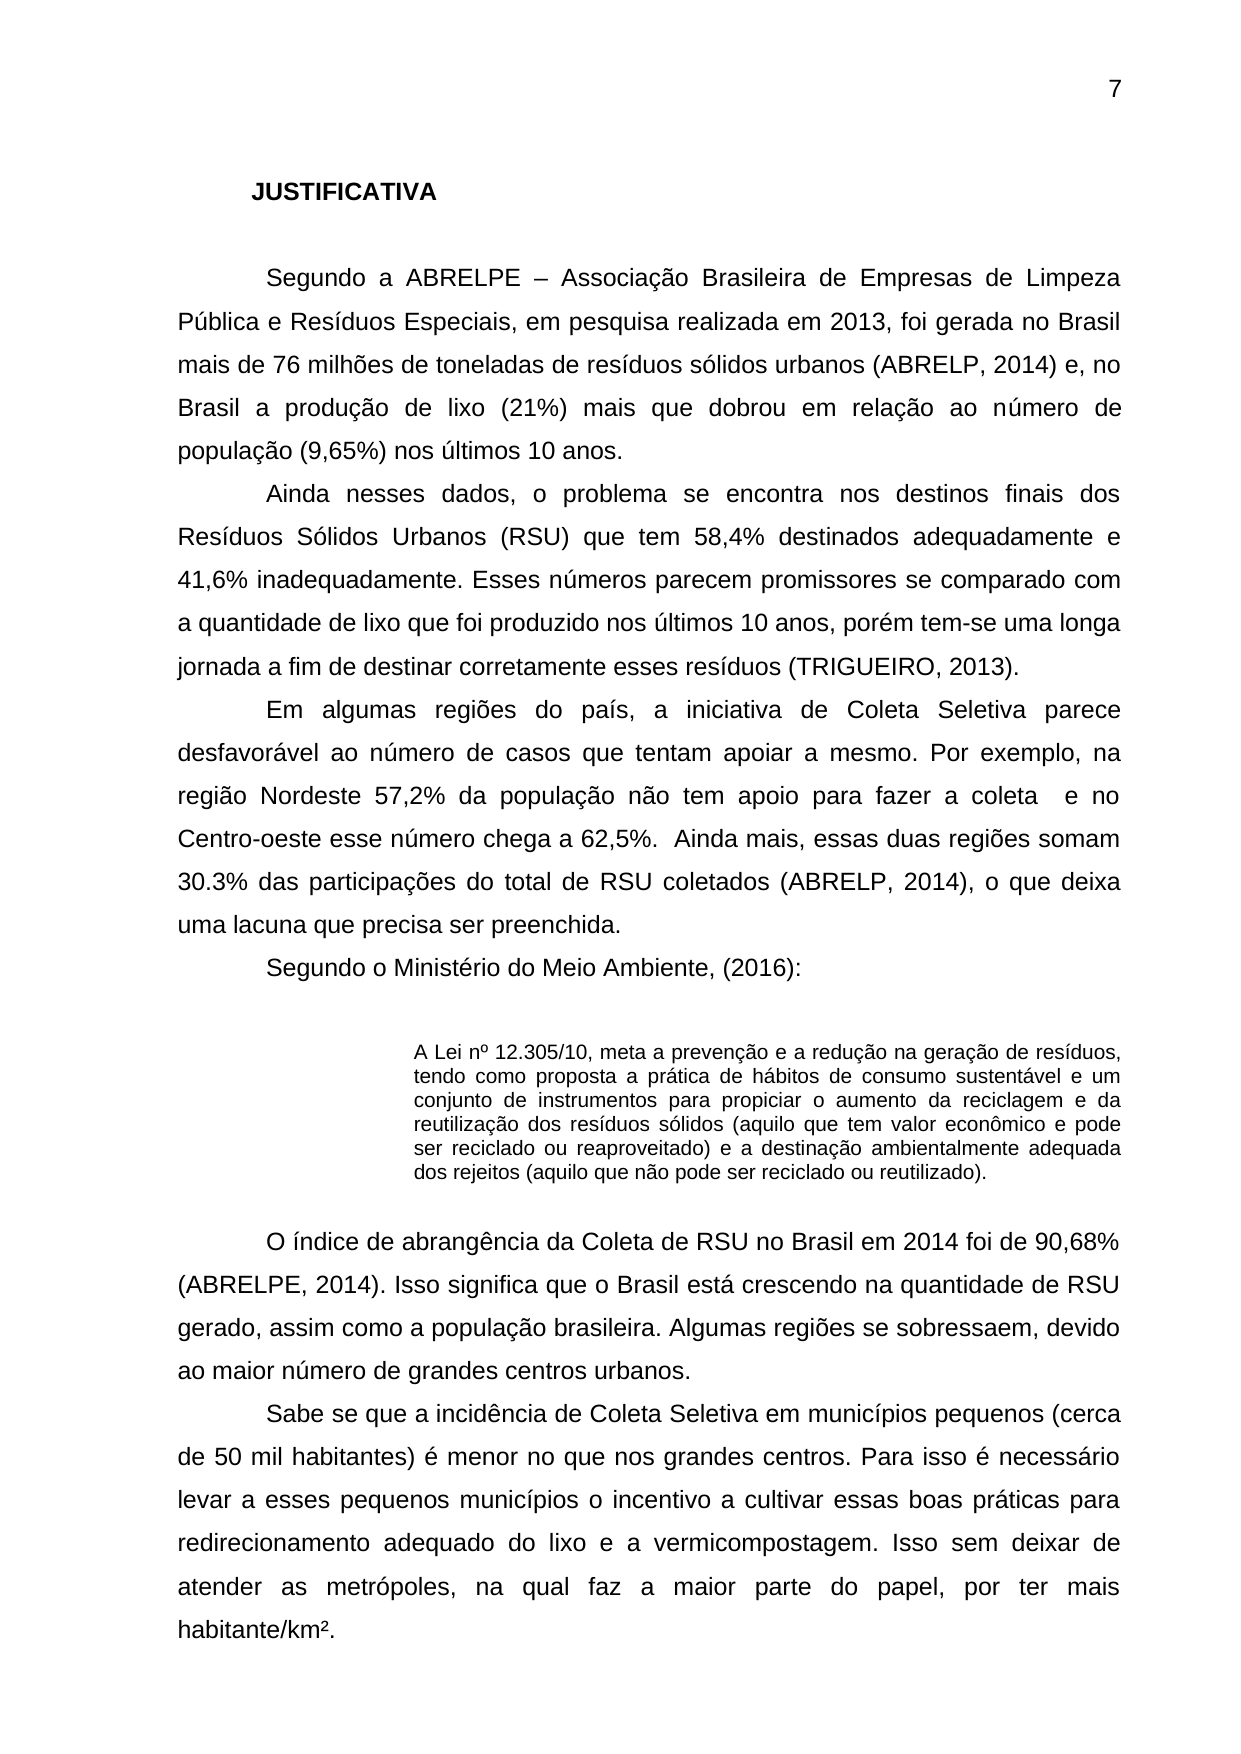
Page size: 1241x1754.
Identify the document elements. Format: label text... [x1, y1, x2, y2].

text Segundo a ABRELPE – Associação Brasileira de Empresas de Limpeza Pública e Resíduos Especiais, em pesquisa realizada em 2013, foi gerada no Brasil mais de 76 milhões de toneladas de resíduos sólidos urbanos (ABRELP, 2014) e, no Brasil a produção de lixo (21%) mais que dobrou em relação ao número de população (9,65%) nos últimos 10 anos. [177, 263, 1122, 465]
text Lei nº 12.305/10, a prevenção e a redução na geração de resíduos, tendo como proposta a prática de hábitos de consumo sustentável e um conjunto de instrumentos para propiciar o aumento da reciclagem e da reutilização dos resíduos sólidos (aquilo que tem valor econômico e pode ser reciclado ou reaproveitado) e a destinação ambientalmente adequada dos rejeitos (aquilo que não pode ser reciclado ou reutilizado) [413, 1040, 1122, 1183]
text O índice de abrangência da Coleta de RSU no Brasil em 2014 foi de 90,68% (ABRELPE, 2014). Isso significa que o Brasil está crescendo na quantidade de RSU gerado, assim como a população brasileira. Algumas regiões se sobressaem, devido ao maior número de grandes centros urbanos. [177, 1227, 1122, 1385]
text Em algumas regiões do país, a iniciativa de Coleta Seletiva parece desfavorável ao número de casos que tentam apoiar a mesmo. Por exemplo, na região e . Ainda mais, essas duas regiões somam 30.3% das participações do total de RSU coletados (ABRELP, 2014), o que deixa uma lacuna que precisa ser preenchida. [177, 695, 1122, 939]
text Ainda nesses dados, o problema se encontra nos destinos finais dos Resíduos Sólidos Urbanos (RSU) que tem 58,4% destinados adequadamente e 41,6% inadequadamente. Esses números parecem promissorporém tem-se uma longa jornada a fim de destinar corretamente esses resíduos (TRIGUEIRO, 2013). [177, 479, 1122, 680]
text Sabe se que a incidência de Coleta Seletiva em municípios pequenos (cerca de 50 mil habitantes) é menor no que nos grandes centros. Para isso é necessário levar a esses pequenos municípios o incentivo a cultivar essas boas práticas para redirecionamento adequado do lixo. Isso sem deixar de atender as metrópoles, na qual faz a maior parte do papel, por ter mais habitante/km². [177, 1399, 1122, 1643]
text JUSTIFICATIVA [219, 177, 1122, 249]
